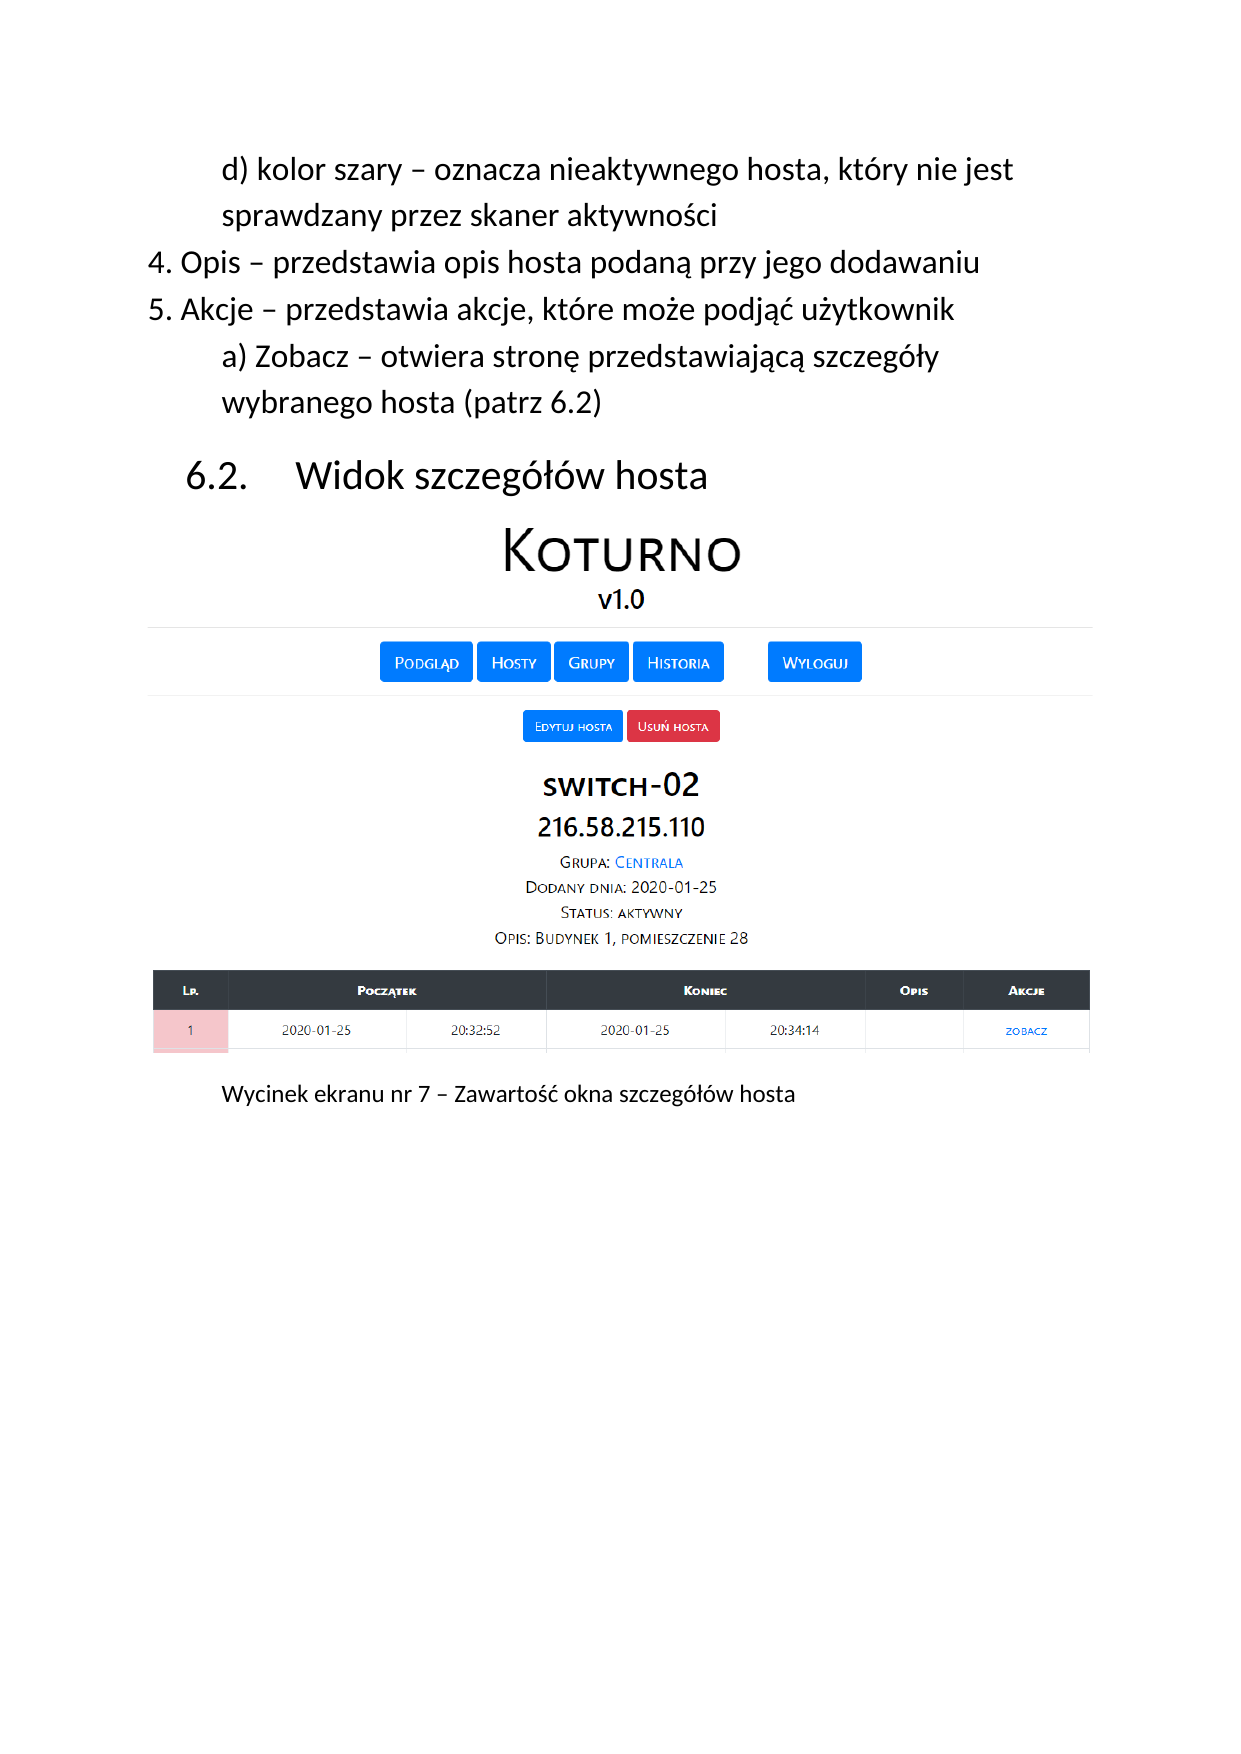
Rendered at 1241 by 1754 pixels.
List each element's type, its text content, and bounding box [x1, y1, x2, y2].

list Widok szczegółów hosta [185, 449, 1093, 500]
text Wycinek ekranu nr 7 – Zawartość okna szczegółów hosta [148, 1078, 1093, 1108]
picture [147, 528, 1093, 1053]
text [148, 148, 1093, 422]
